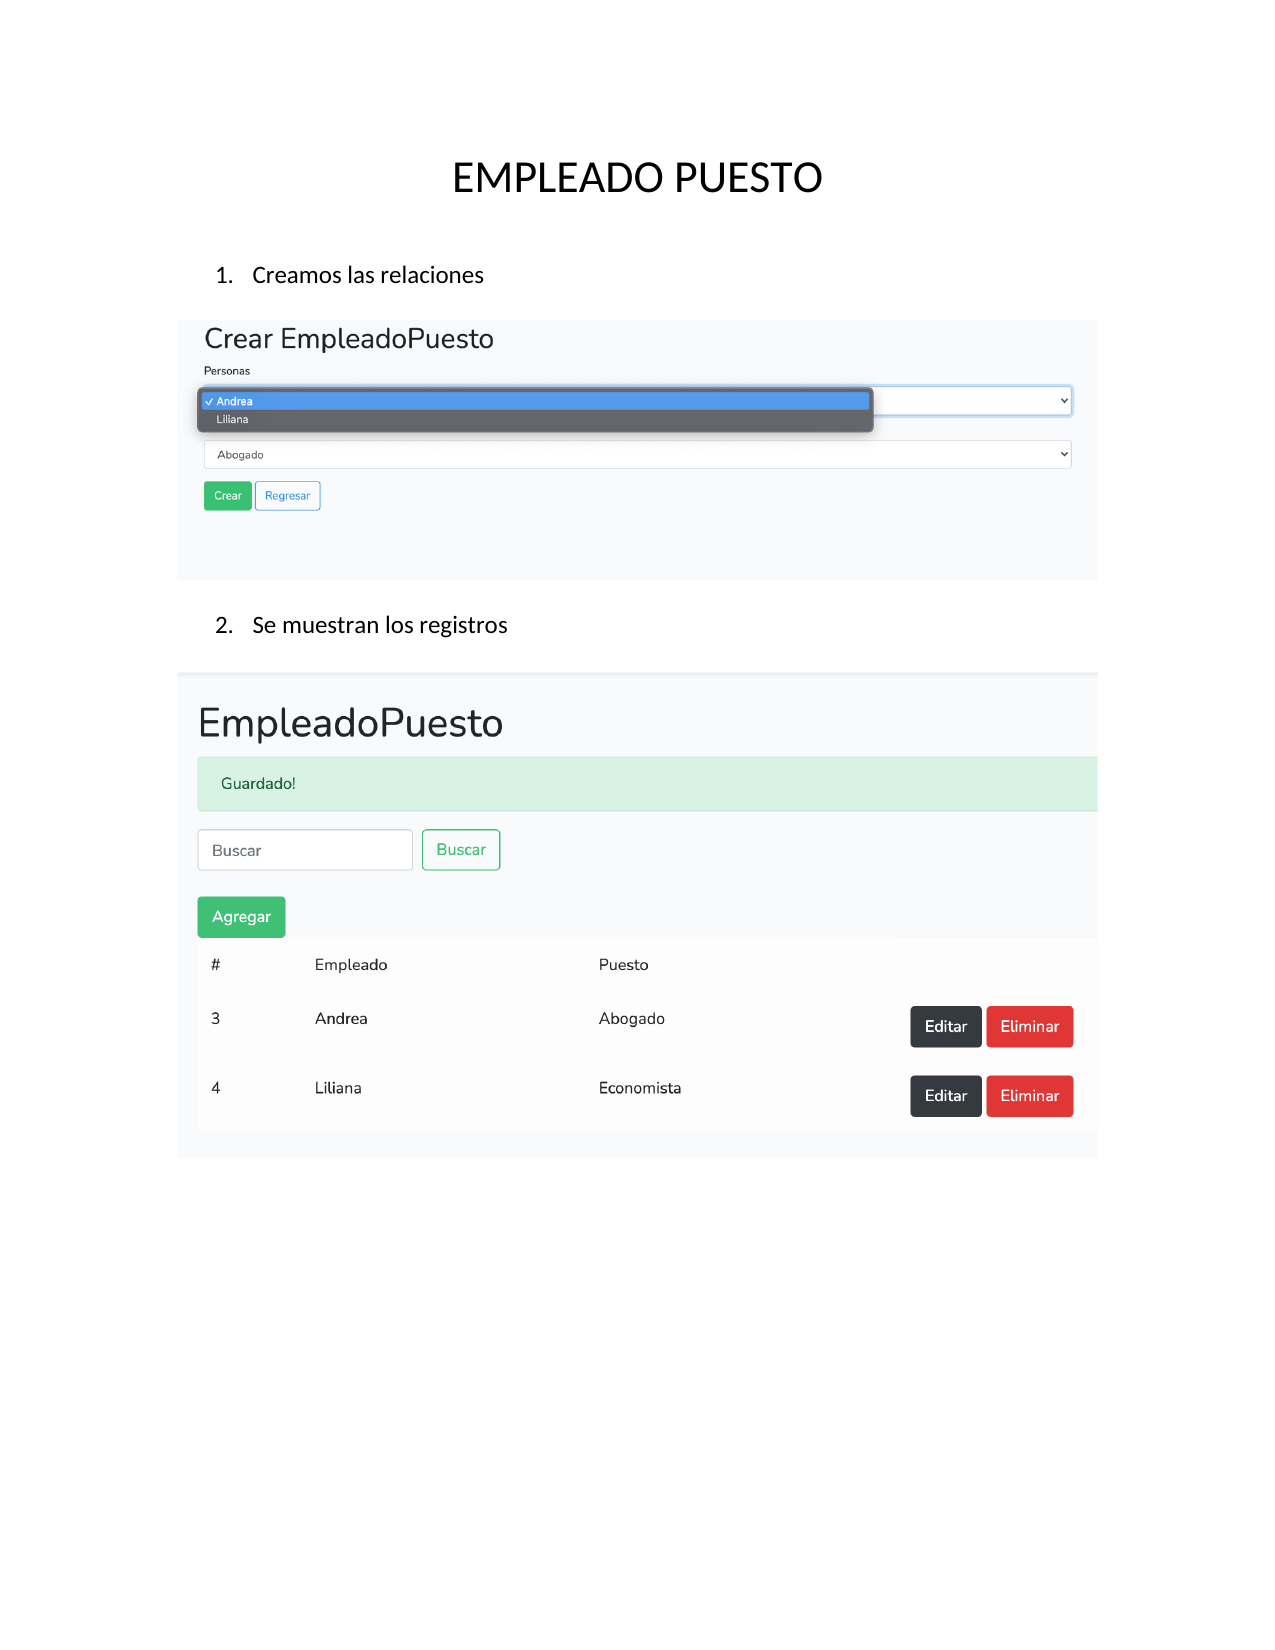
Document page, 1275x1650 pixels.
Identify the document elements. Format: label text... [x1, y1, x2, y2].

picture [177, 670, 1098, 1158]
picture [177, 320, 1098, 580]
text EMPLEADO PUESTO [177, 148, 1098, 203]
list Se muestran los registros [215, 610, 1098, 640]
list Creamos las relaciones [215, 259, 1098, 290]
